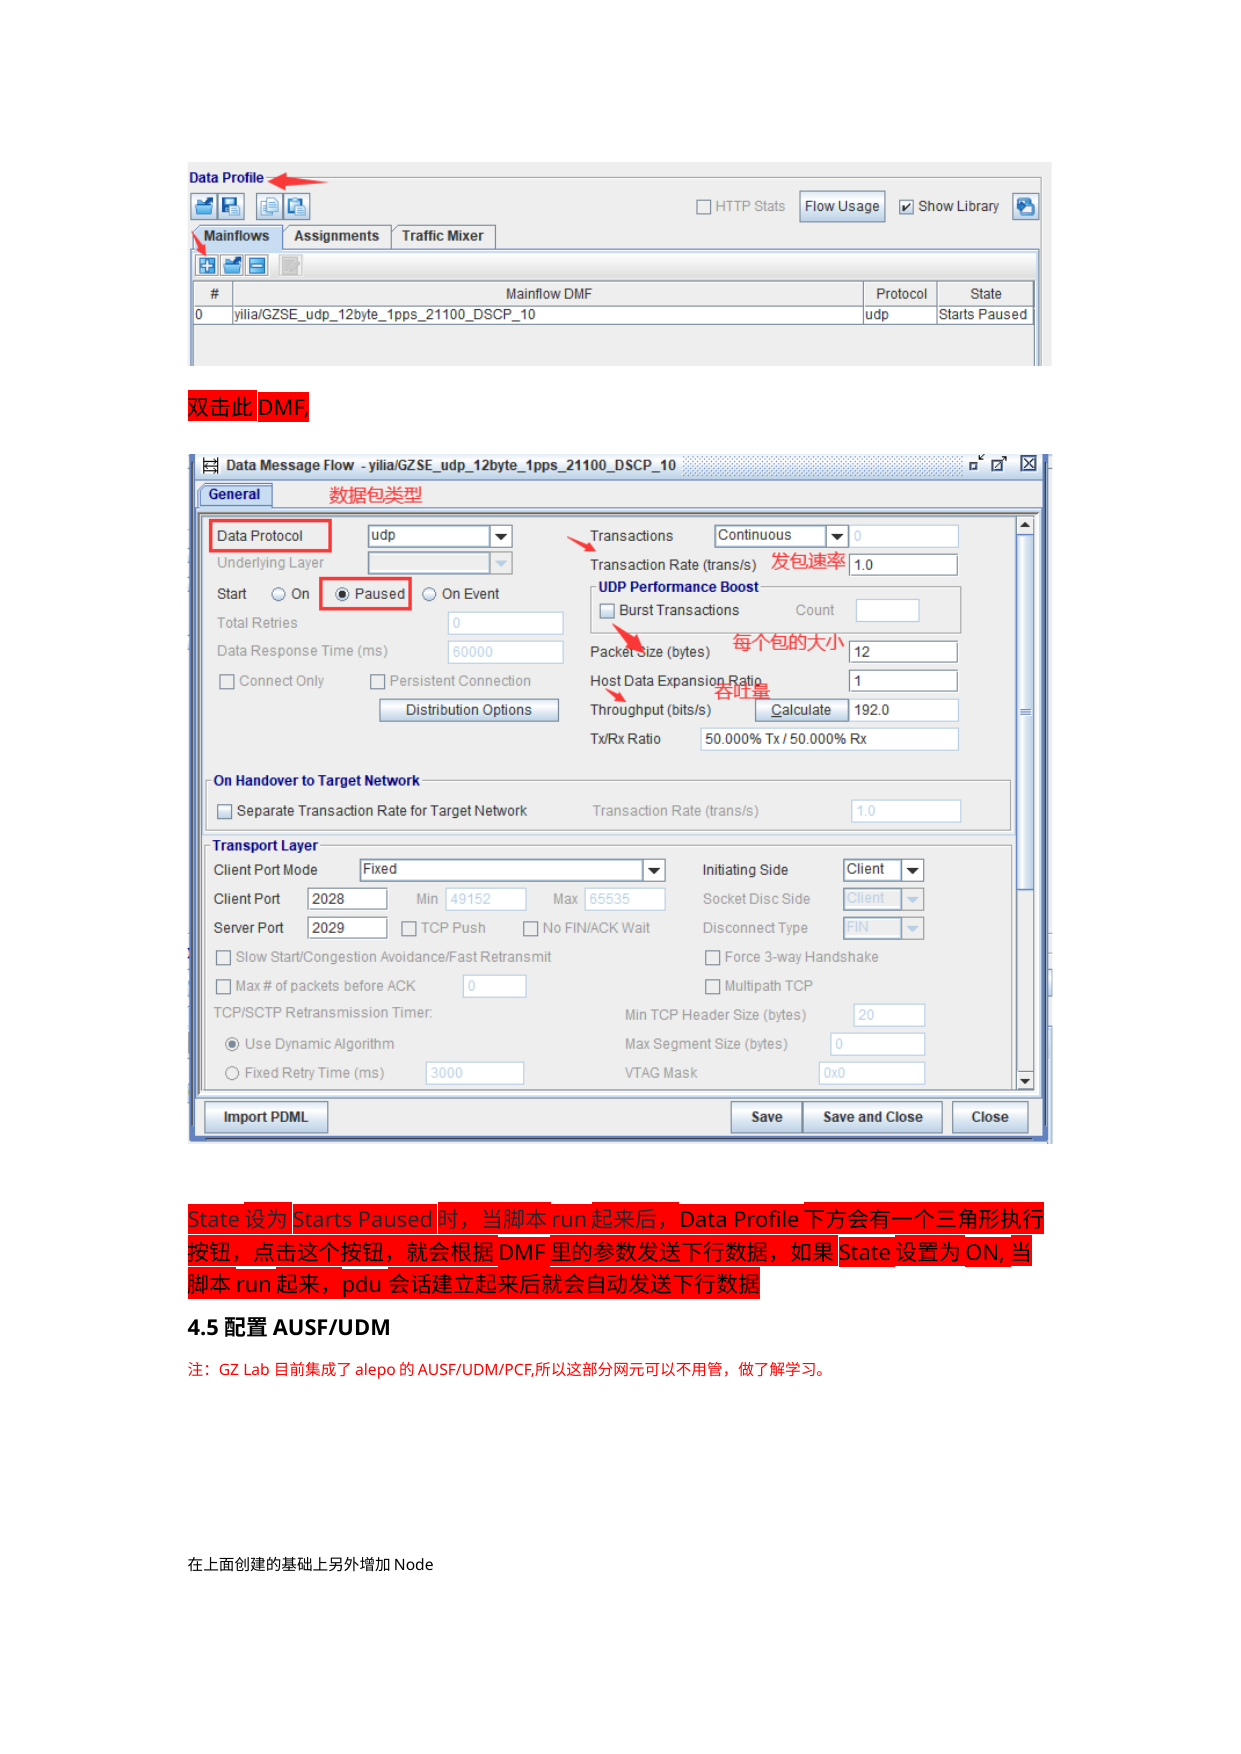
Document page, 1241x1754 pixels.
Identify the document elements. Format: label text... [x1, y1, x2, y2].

picture [187, 454, 1053, 1144]
text 在上面创建的基础上另外增加Node [187, 1548, 1053, 1580]
picture [187, 162, 1052, 366]
text State设为Starts Paused时，当脚本run起来后，Data Profile下方会有一个三角形执行按钮，点击这个按钮，就会根据DMF里的参数发送下行数据，如果State设置为ON, 当脚本run起来，pdu 会话建立起来后就会自动发送下行数据 [187, 1202, 1053, 1299]
text 双击此DMF, [187, 389, 1053, 422]
subtitle 4.5 配置AUSF/UDM [273, 1310, 1053, 1342]
text 注：GZ Lab 目前集成了alepo的AUSF/UDM/PCF,所以这部分网元可以不用管，做了解学习。 [187, 1353, 1053, 1385]
